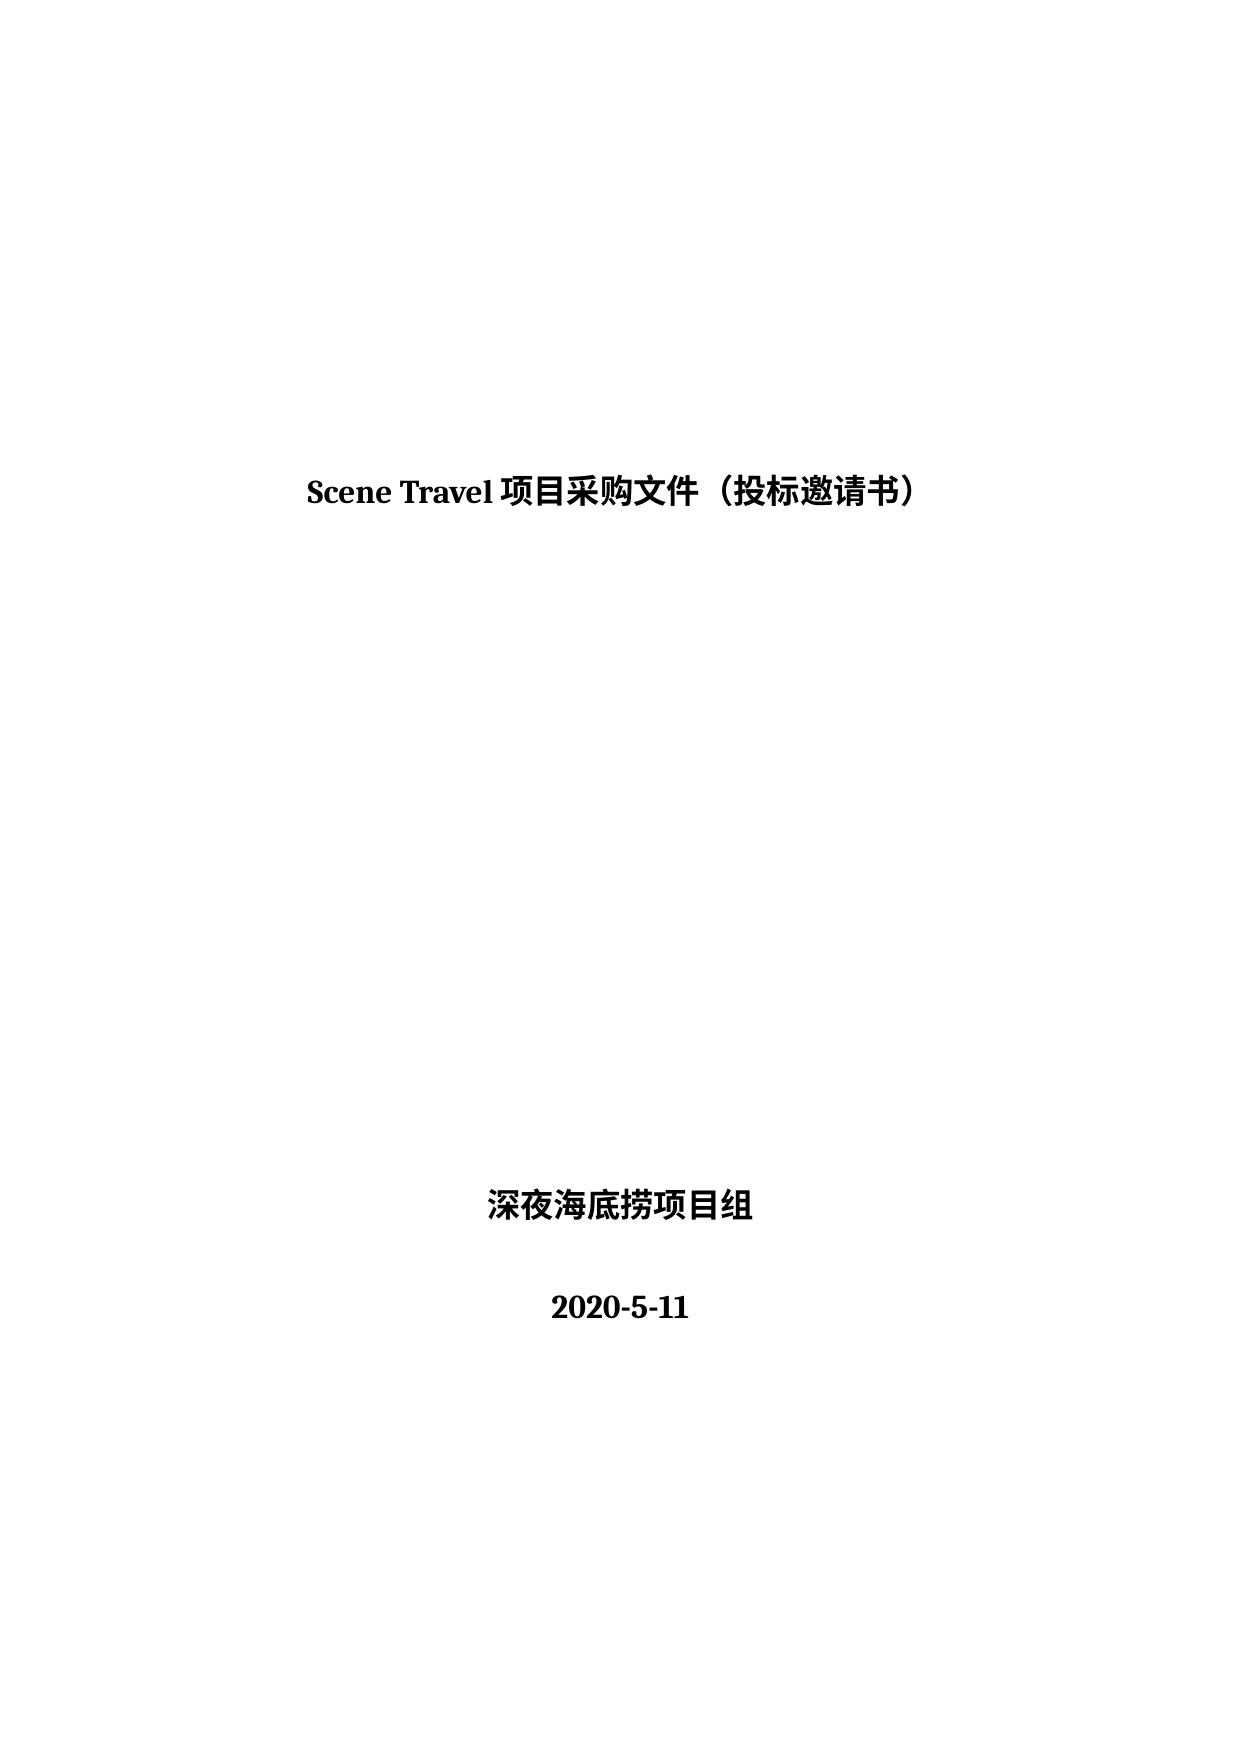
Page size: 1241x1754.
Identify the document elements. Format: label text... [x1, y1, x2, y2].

subtitle 2020-5-11 [187, 1275, 1053, 1340]
subtitle 深夜海底捞项目组 [187, 1171, 1053, 1236]
title Scene Travel项目采购文件（投标邀请书） [187, 457, 1053, 522]
